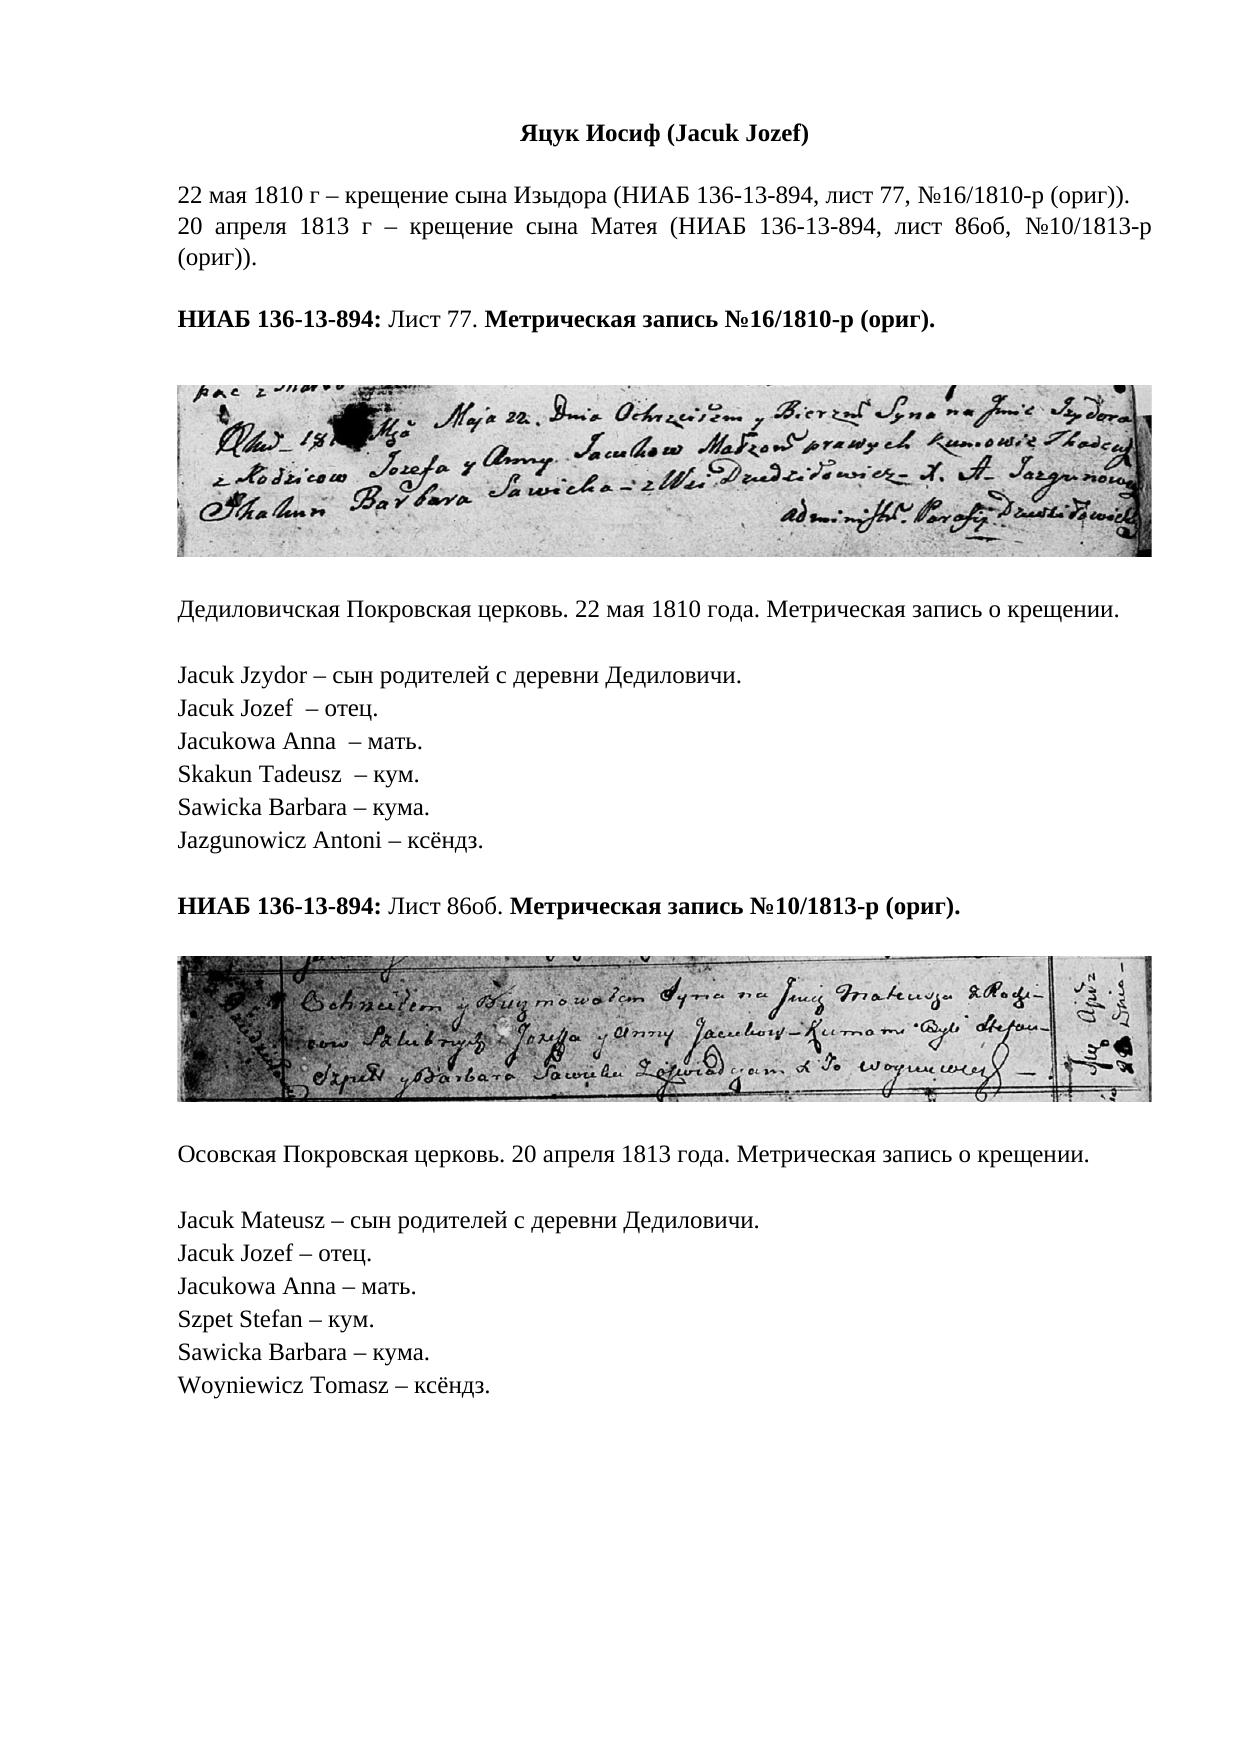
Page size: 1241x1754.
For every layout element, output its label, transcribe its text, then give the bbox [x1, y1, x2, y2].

text Jacuk Jozef – отец. [177, 1238, 1152, 1267]
text Jacuk Jzydor – сын родителей с деревни Дедиловичи. [177, 660, 1152, 688]
text Дедиловичская Покровская церковь. 22 мая 1810 года. Метрическая запись о крещении. [177, 594, 1152, 622]
picture [177, 385, 1152, 557]
picture [177, 956, 1152, 1102]
text Осовская Покровская церковь. 20 апреля 1813 года. Метрическая запись о крещении. [177, 1139, 1152, 1168]
text Jacukowa Anna – мать. [177, 1271, 1152, 1300]
text Jazgunowicz Antoni – ксёндз. [177, 825, 1152, 853]
text Jacukowa Anna – мать. [177, 726, 1152, 754]
text НИАБ 136-13-894: Лист 86об. Метрическая запись №10/1813-р (ориг). [177, 891, 1152, 919]
text 20 апреля 1813 г – крещение сына Матея (НИАБ 136-13-894, лист 86об, №10/1813-р (ориг)). [177, 211, 1152, 271]
text Яцук Иосиф (Jacuk Jozef) [177, 118, 1152, 147]
text Sawicka Barbara – кума. [177, 1337, 1152, 1366]
text Jacuk Jozef – отец. [177, 693, 1152, 721]
text Sawicka Barbara – кума. [177, 792, 1152, 821]
text 22 мая 1810 г – крещение сына Изыдора (НИАБ 136-13-894, лист 77, №16/1810-р (ориг)). [177, 180, 1152, 209]
text Jacuk Mateusz – сын родителей с деревни Дедиловичи. [177, 1205, 1152, 1234]
text Szpet Stefan – кум. [177, 1304, 1152, 1333]
text НИАБ 136-13-894: Лист 77. Метрическая запись №16/1810-р (ориг). [177, 304, 1152, 333]
text Skakun Tadeusz – кум. [177, 759, 1152, 787]
text Woyniewicz Tomasz – ксёндз. [177, 1370, 1152, 1399]
